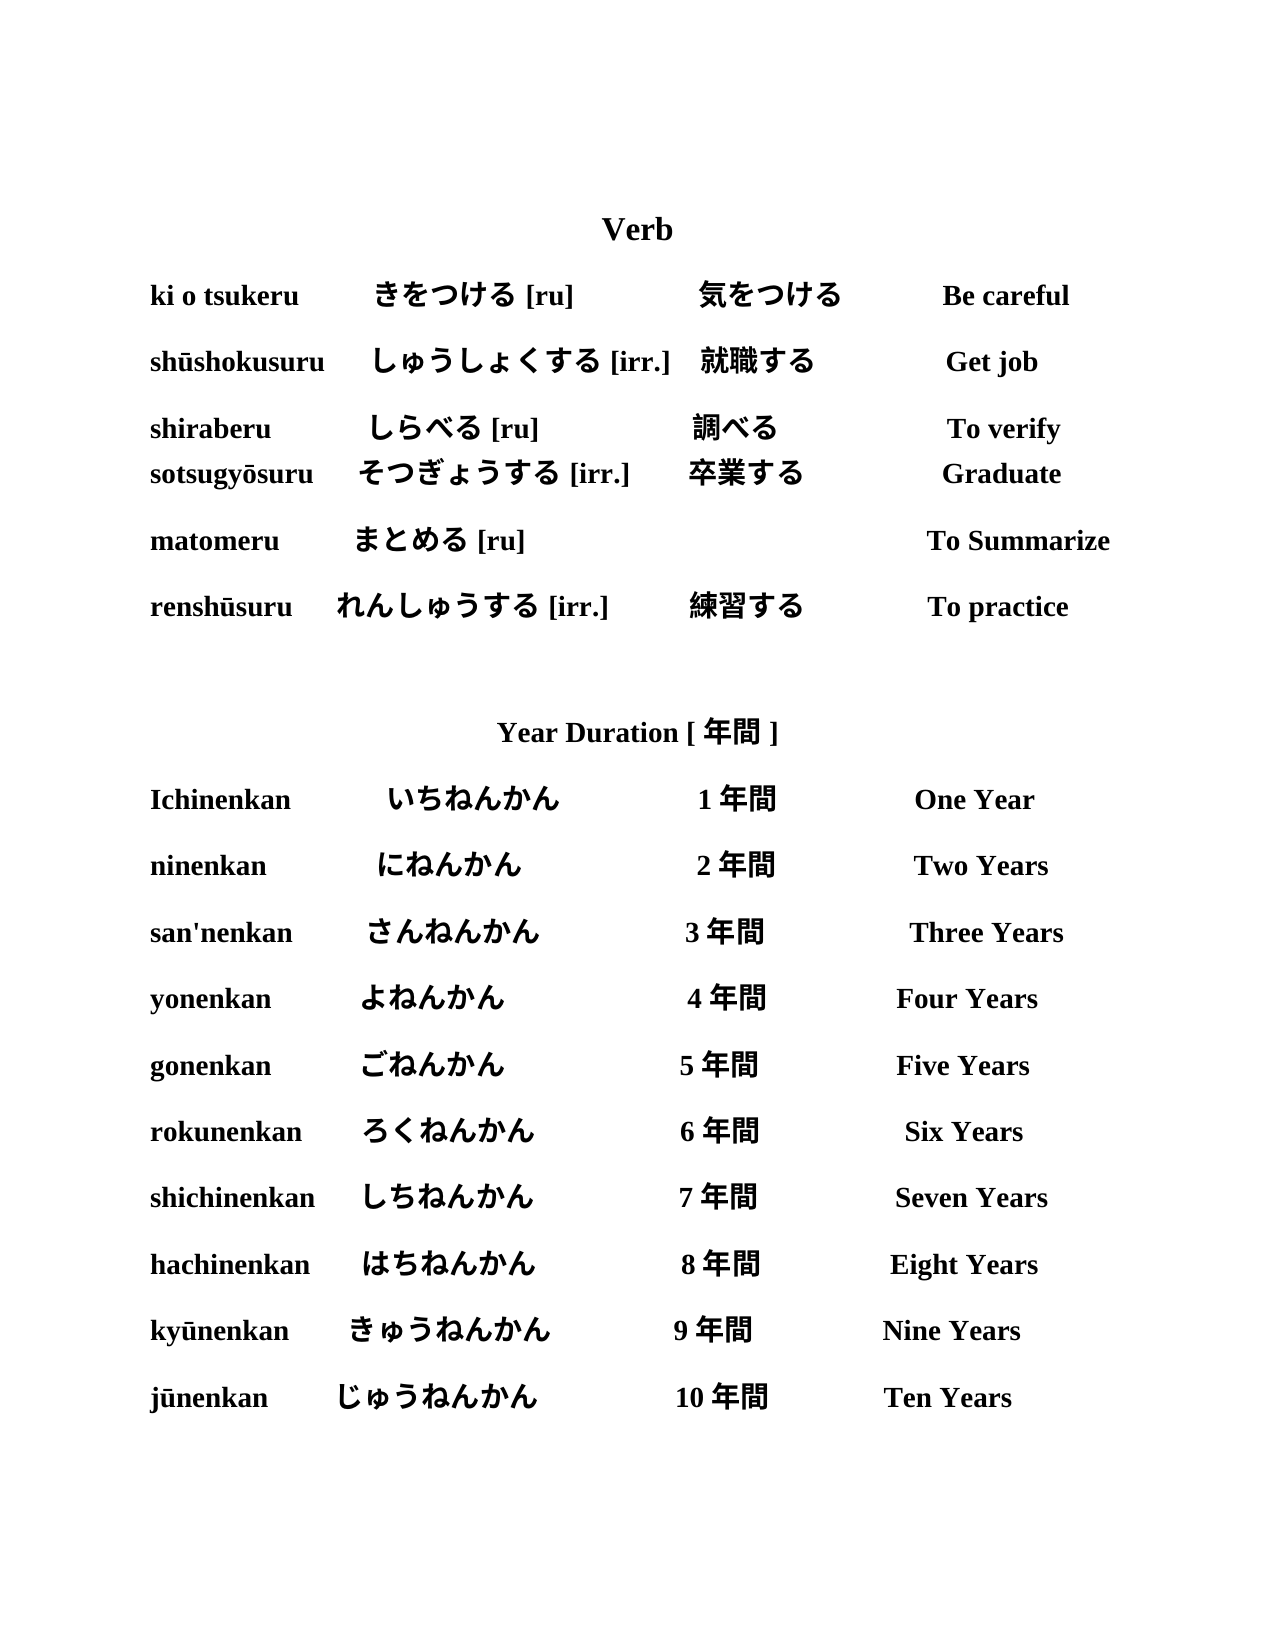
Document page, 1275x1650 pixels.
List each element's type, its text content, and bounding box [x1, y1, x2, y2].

text hachinenkan はちねんかん 8 年間 Eight Years [150, 1243, 1125, 1283]
text matomeru まとめる [ru] To Summarize [150, 519, 1125, 559]
text jūnenkan じゅうねんかん 10 年間 Ten Years [150, 1376, 1125, 1416]
text shūshokusuru しゅうしょくする [irr.] 就職する Get job [150, 341, 1125, 380]
text shiraberu しらべる [ru] 調べる To verify sotsugyōsuru そつぎょうする [irr.] 卒業する Graduate [150, 407, 1125, 492]
text kyūnenkan きゅうねんかん 9 年間 Nine Years [150, 1310, 1125, 1349]
text Ichinenkan いちねんかん 1 年間 One Year [150, 778, 1125, 818]
text Year Duration [ 年間 ] [150, 712, 1125, 751]
text san'nenkan さんねんかん 3 年間 Three Years [150, 911, 1125, 951]
text renshūsuru れんしゅうする [irr.] 練習する To practice [150, 586, 1125, 625]
text yonenkan よねんかん 4 年間 Four Years [150, 977, 1125, 1017]
text shichinenkan しちねんかん 7 年間 Seven Years [150, 1177, 1125, 1216]
text ki o tsukeru きをつける [ru] 気をつける Be careful [150, 274, 1125, 314]
text ninenkan にねんかん 2 年間 Two Years [150, 844, 1125, 884]
text gonenkan ごねんかん 5 年間 Five Years [150, 1044, 1125, 1083]
text Verb [150, 209, 1125, 248]
text rokunenkan ろくねんかん 6 年間 Six Years [150, 1110, 1125, 1150]
